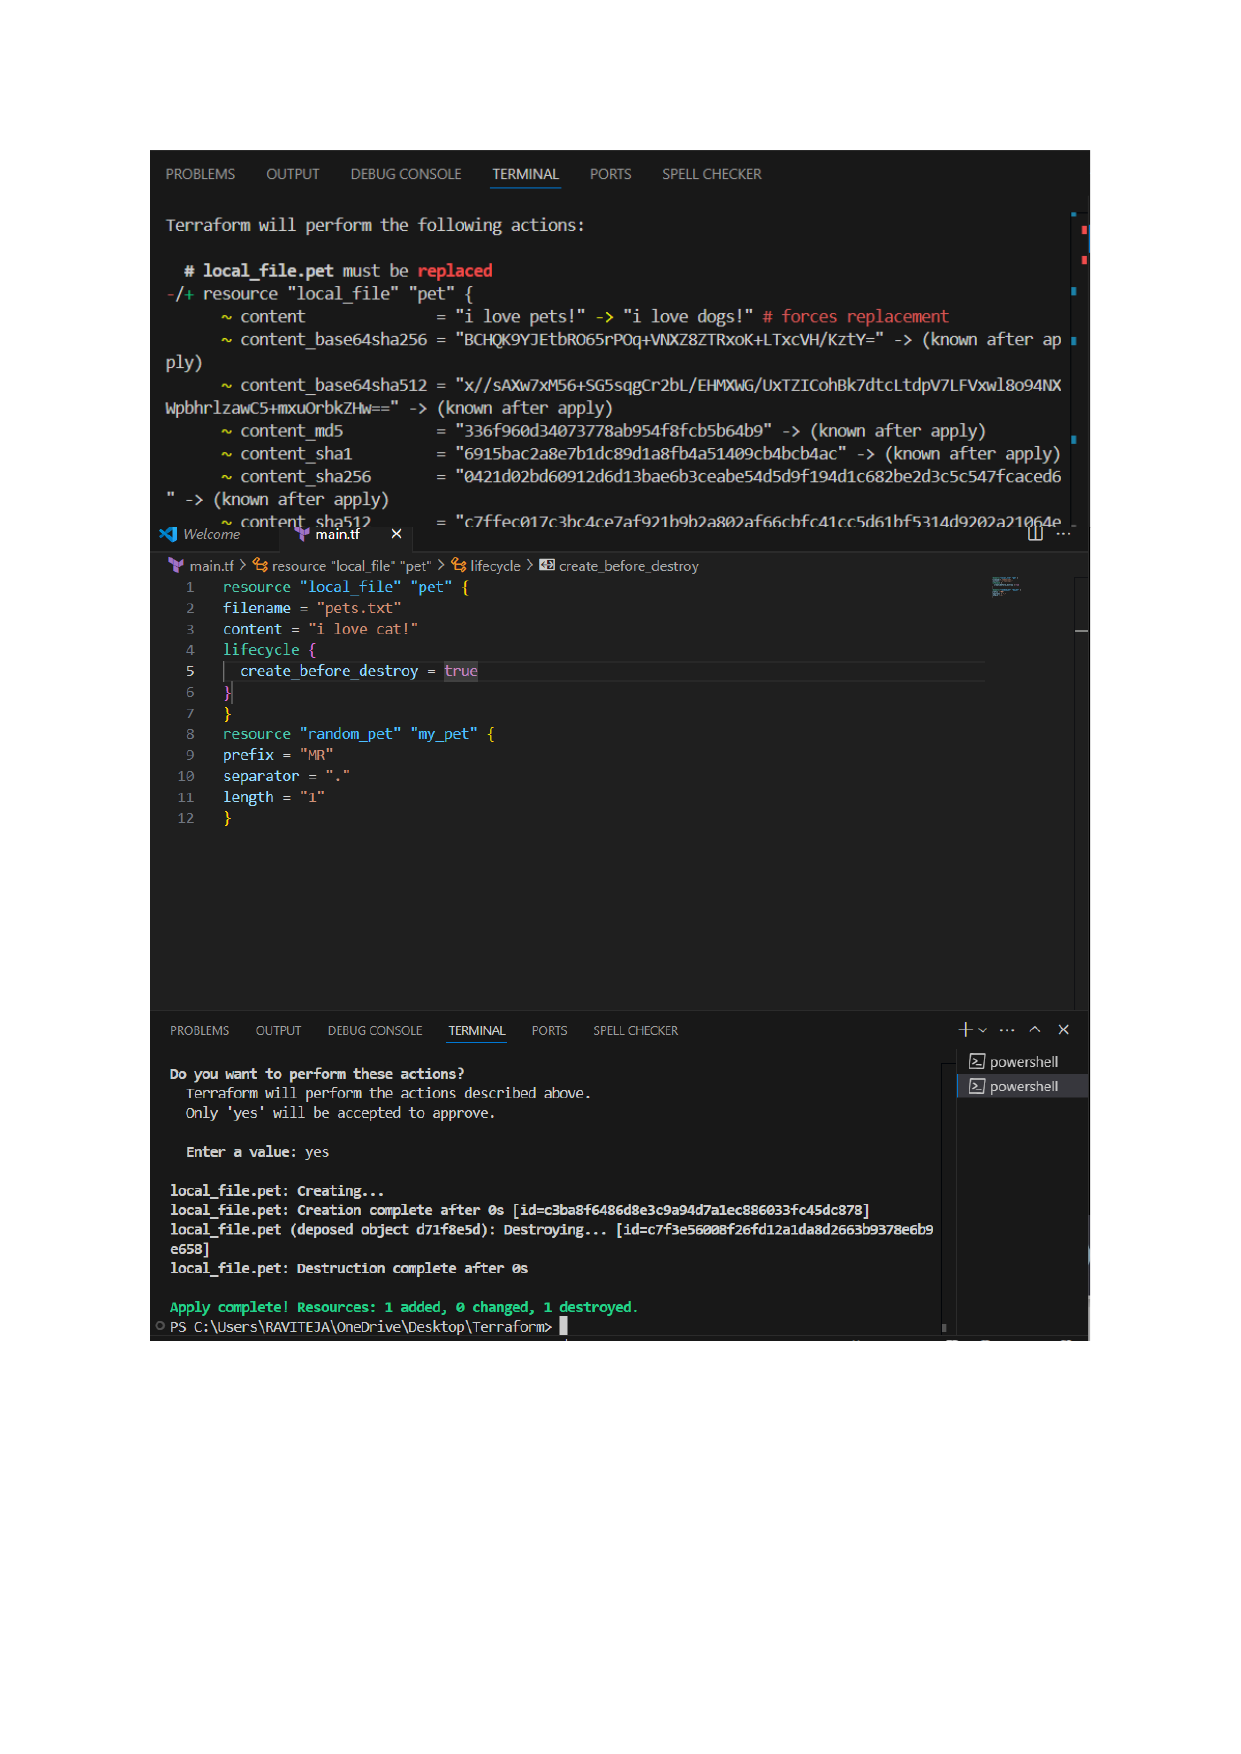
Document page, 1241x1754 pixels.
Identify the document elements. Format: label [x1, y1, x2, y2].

picture [150, 150, 1091, 1341]
